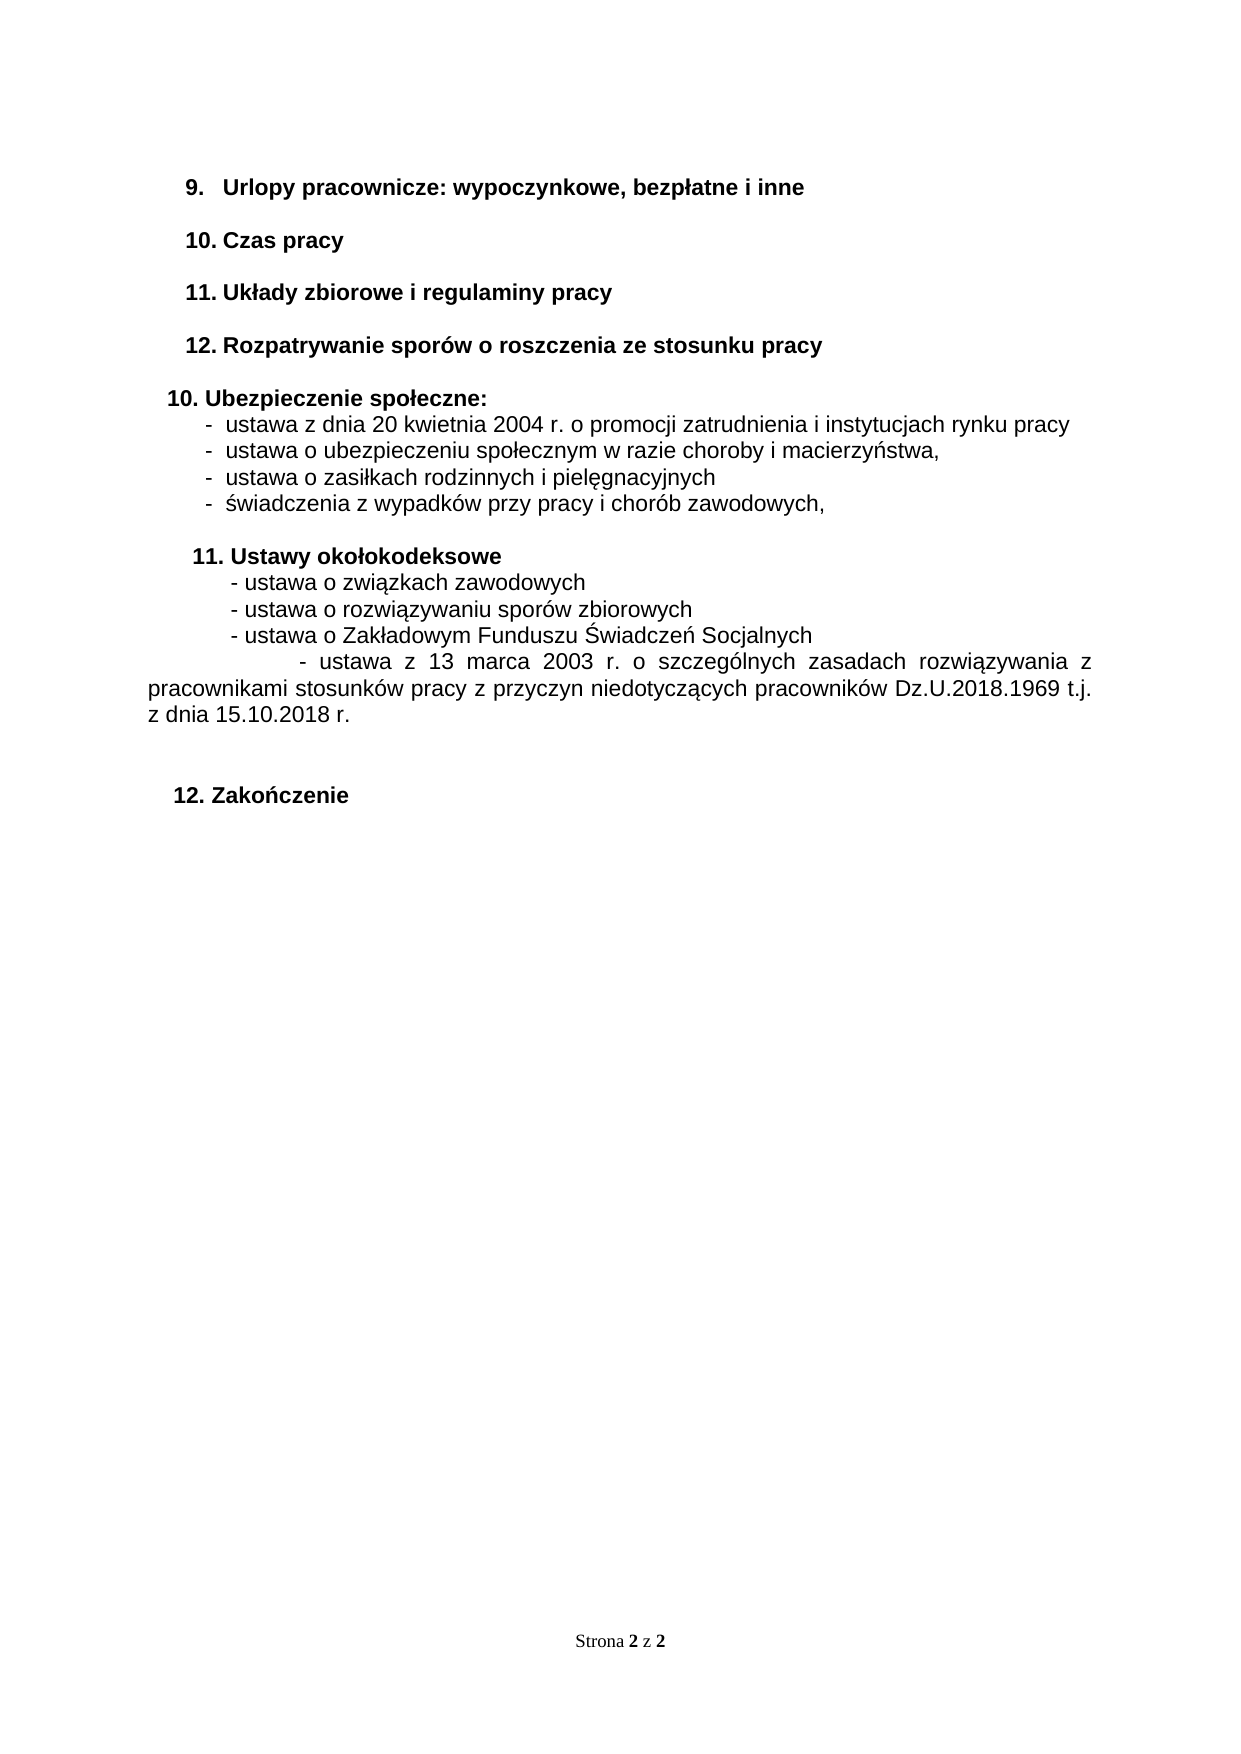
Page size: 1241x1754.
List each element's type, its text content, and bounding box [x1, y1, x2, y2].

list Czas pracy [185, 227, 1093, 253]
text 12. Zakończenie [148, 782, 1093, 809]
text 11. Ustawy okołokodeksowe [148, 543, 1093, 569]
list Urlopy pracownicze: wypoczynkowe, bezpłatne i inne [185, 174, 1093, 200]
text - ustawa o rozwiązywaniu sporów zbiorowych [148, 596, 1093, 622]
text - ustawa z 13 marca 2003 r. o szczególnych zasadach rozwiązywania z pracownikami stosunków pracy z przyczyn niedotyczących pracowników Dz.U.2018.1969 t.j. z dnia 15.10.2018 r. [148, 648, 1093, 727]
text - świadczenia z wypadków przy pracy i chorób zawodowych, [148, 490, 1093, 517]
text - ustawa o Zakładowym Funduszu Świadczeń Socjalnych [148, 622, 1093, 648]
text - ustawa o ubezpieczeniu społecznym w razie choroby i macierzyństwa, [148, 437, 1093, 464]
text 10. Ubezpieczenie społeczne: [148, 385, 1093, 411]
list Rozpatrywanie sporów o roszczenia ze stosunku pracy [185, 332, 1093, 358]
text - ustawa z dnia 20 kwietnia 2004 r. o promocji zatrudnienia i instytucjach rynku pracy [148, 411, 1093, 437]
text - ustawa o związkach zawodowych [148, 569, 1093, 596]
text - ustawa o zasiłkach rodzinnych i pielęgnacyjnych [148, 464, 1093, 490]
list Układy zbiorowe i regulaminy pracy [185, 279, 1093, 306]
